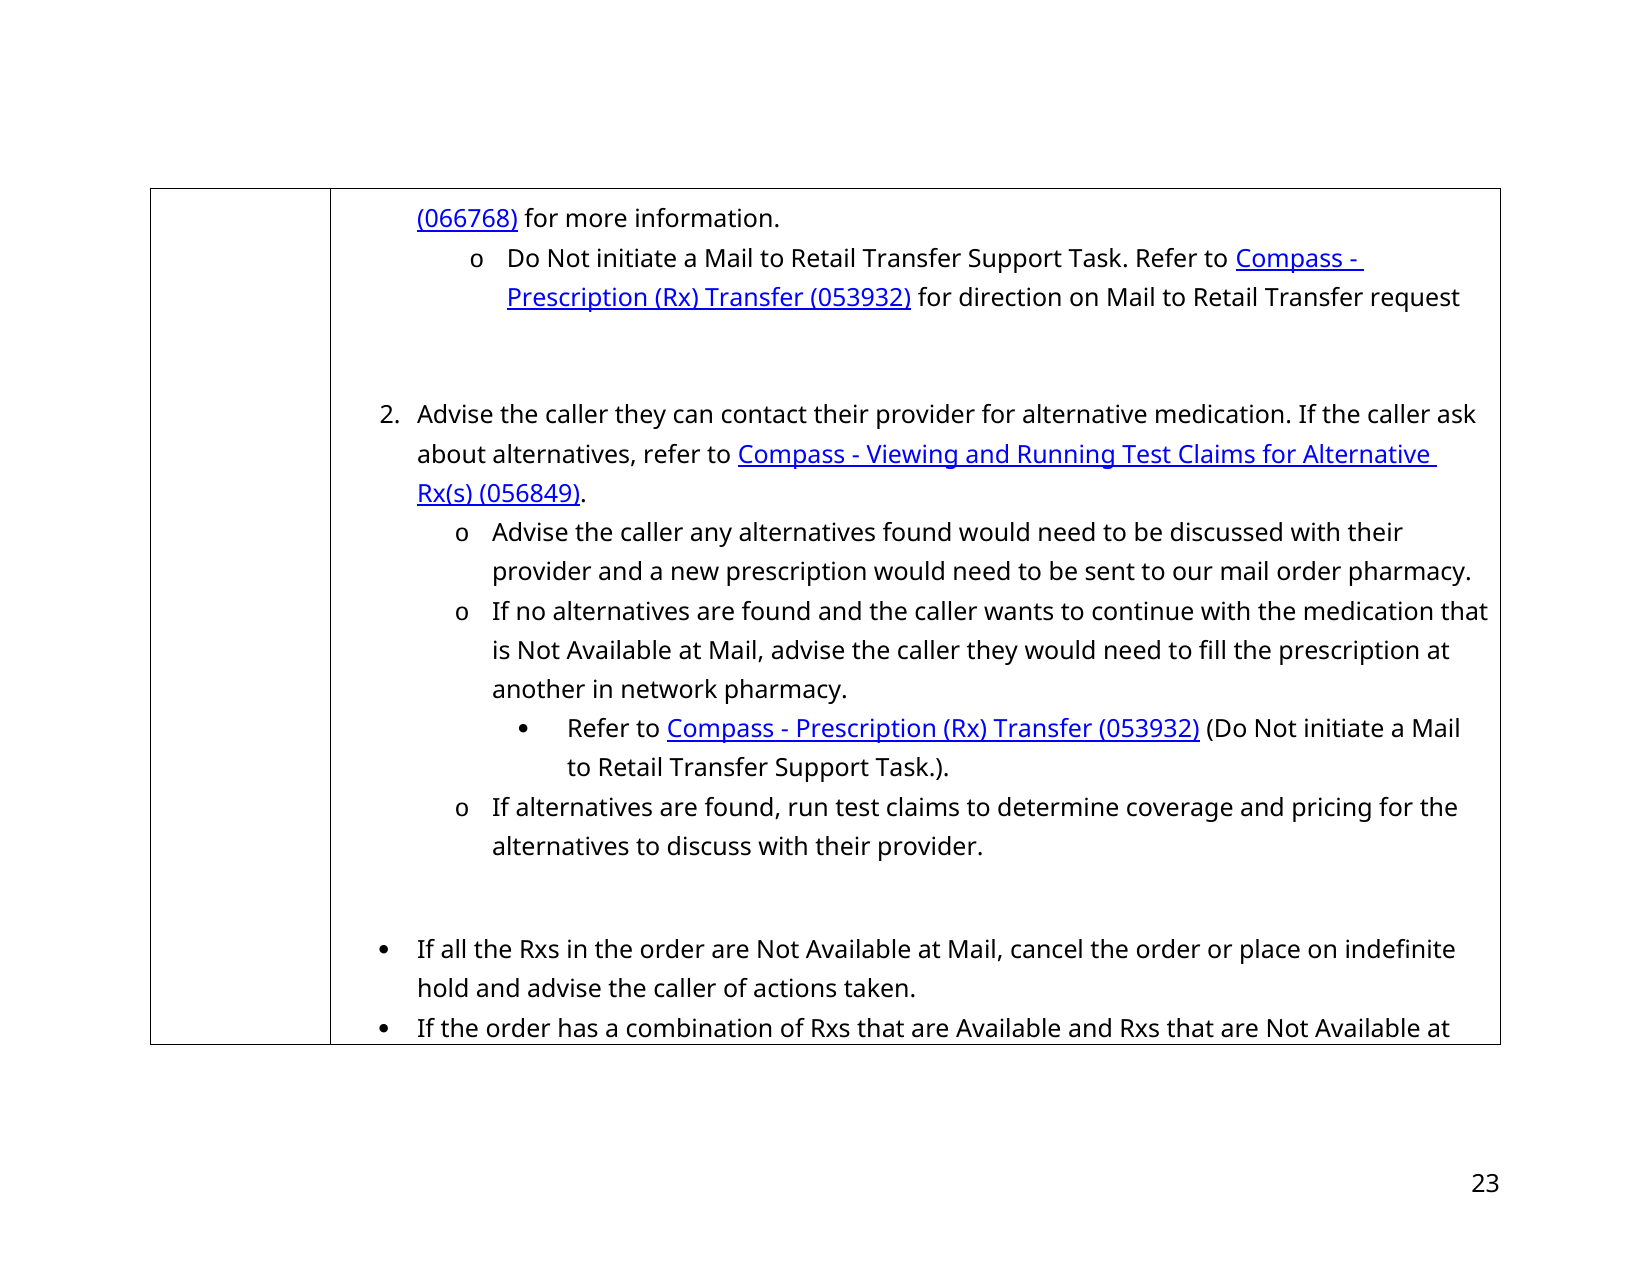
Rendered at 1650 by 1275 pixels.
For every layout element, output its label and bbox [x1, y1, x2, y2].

table_cell [331, 189, 1500, 1044]
table_cell [151, 189, 330, 1044]
